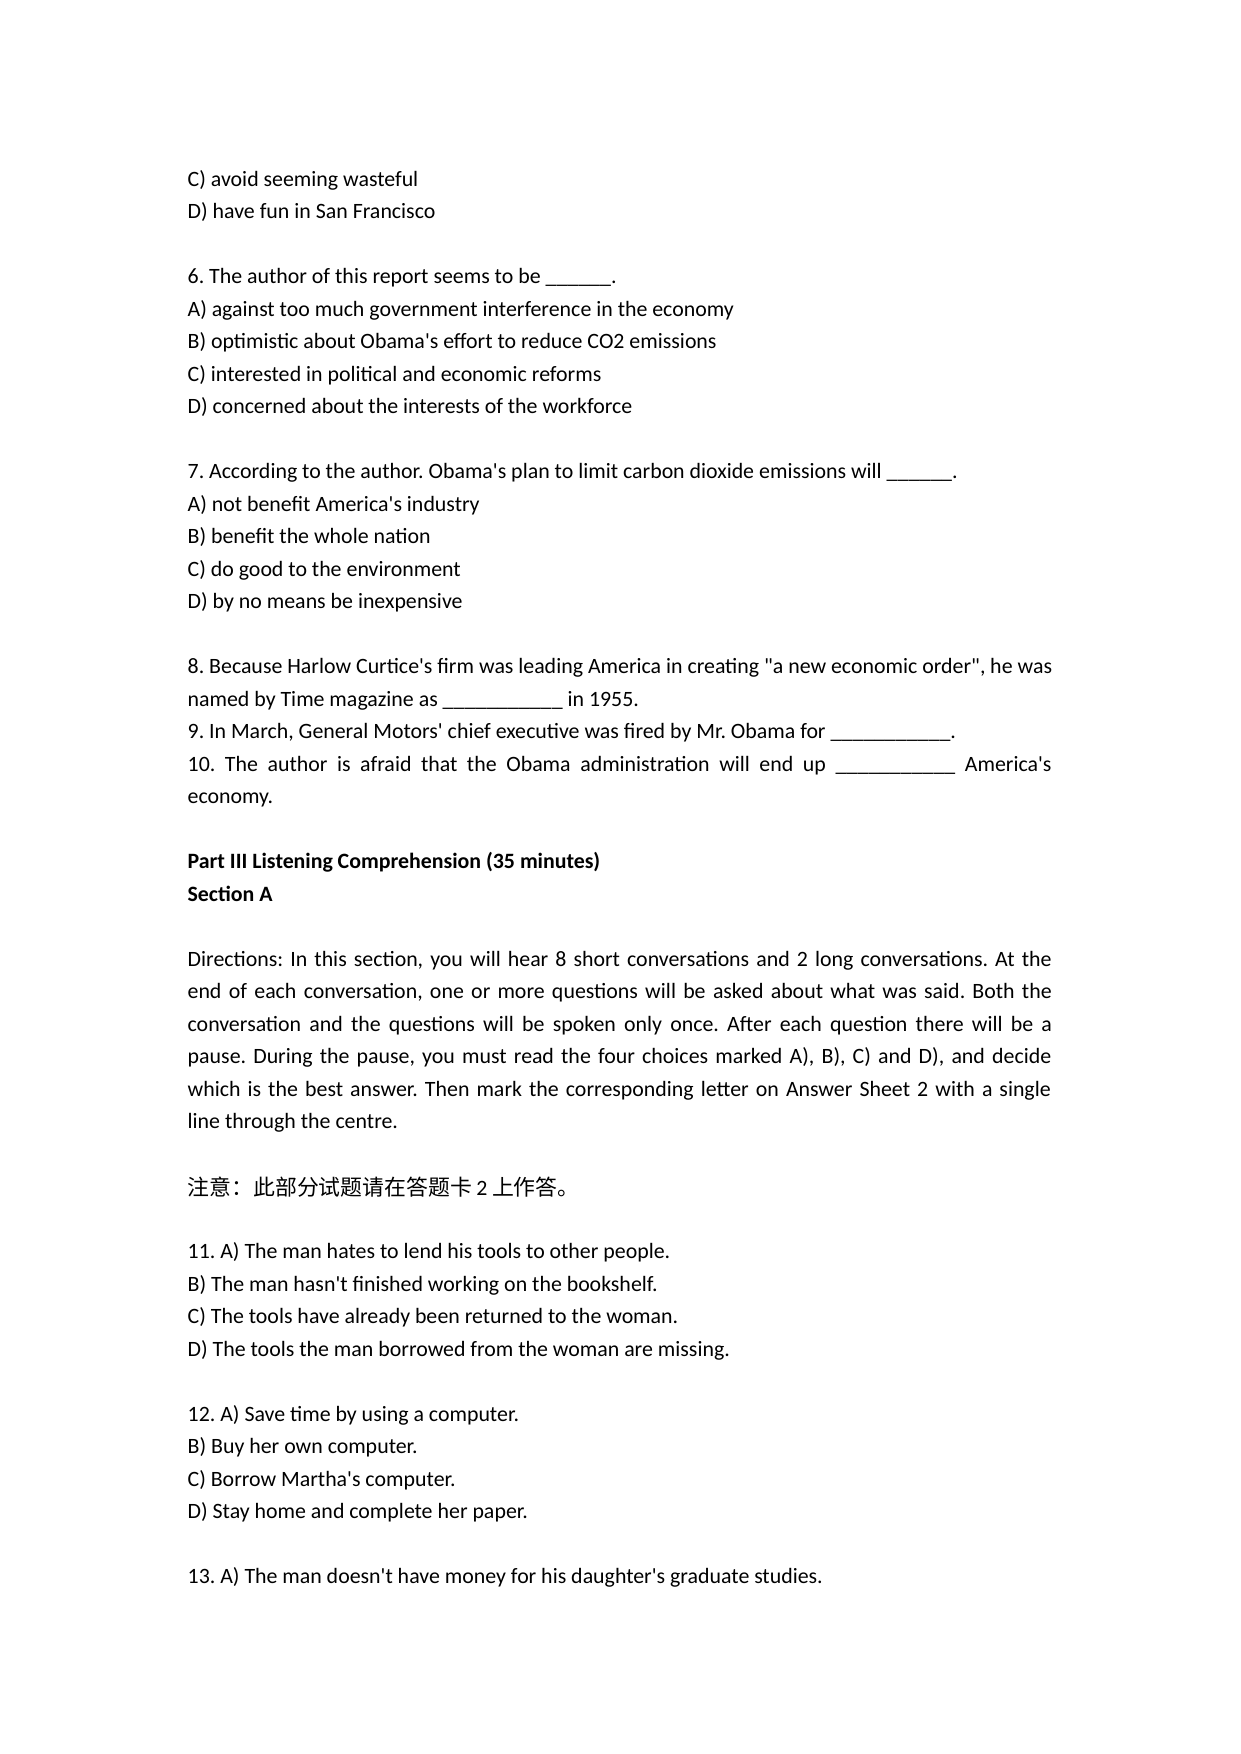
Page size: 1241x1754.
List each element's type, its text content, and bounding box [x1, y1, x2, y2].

text 11. A) The man hates to lend his tools to other people. [187, 1234, 1053, 1267]
text 注意：此部分试题请在答题卡2上作答。 [187, 1169, 1053, 1202]
text C) The tools have already been returned to the woman. [187, 1299, 1053, 1332]
text B) optimistic about Obama's effort to reduce CO2 emissions [187, 324, 1053, 357]
text Directions: In this section, you will hear 8 short conversations and 2 long conversations. At the end of each conversation, one or more questions will be asked about what was said. Both the conversation and the questions will be spoken only once. After each question there will be a pause. During the pause, you must read the four choices marked A), B), C) and D), and decide which is the best answer. Then mark the corresponding letter on Answer Sheet 2 with a single line through the centre. [187, 942, 1053, 1137]
text C) do good to the environment [187, 552, 1053, 584]
text D) have fun in San Francisco [187, 194, 1053, 227]
text C) Borrow Martha's computer. [187, 1462, 1053, 1494]
text D) Stay home and complete her paper. [187, 1494, 1053, 1527]
text B) benefit the whole nation [187, 519, 1053, 552]
text 8. Because Harlow Curtice's firm was leading America in creating "a new economic order", he was named by Time magazine as ___________ in 1955. [187, 649, 1053, 714]
text 9. In March, General Motors' chief executive was fired by Mr. Obama for ___________. [187, 714, 1053, 747]
text 13. A) The man doesn't have money for his daughter's graduate studies. [187, 1559, 1053, 1592]
text 10. The author is afraid that the Obama administration will end up ___________ America's economy. [187, 747, 1053, 812]
text D) The tools the man borrowed from the woman are missing. [187, 1332, 1053, 1364]
text C) interested in political and economic reforms [187, 357, 1053, 389]
text Part III Listening Comprehension (35 minutes) [187, 844, 1053, 877]
text D) by no means be inexpensive [187, 584, 1053, 617]
text A) against too much government interference in the economy [187, 292, 1053, 324]
text Section A [187, 877, 1053, 909]
text 7. According to the author. Obama's plan to limit carbon dioxide emissions will ______. [187, 454, 1053, 487]
text 6. The author of this report seems to be ______. [187, 259, 1053, 292]
text A) not benefit America's industry [187, 487, 1053, 519]
text C) avoid seeming wasteful [187, 162, 1053, 194]
text D) concerned about the interests of the workforce [187, 389, 1053, 422]
text B) The man hasn't finished working on the bookshelf. [187, 1267, 1053, 1299]
text 12. A) Save time by using a computer. [187, 1397, 1053, 1429]
text B) Buy her own computer. [187, 1429, 1053, 1462]
